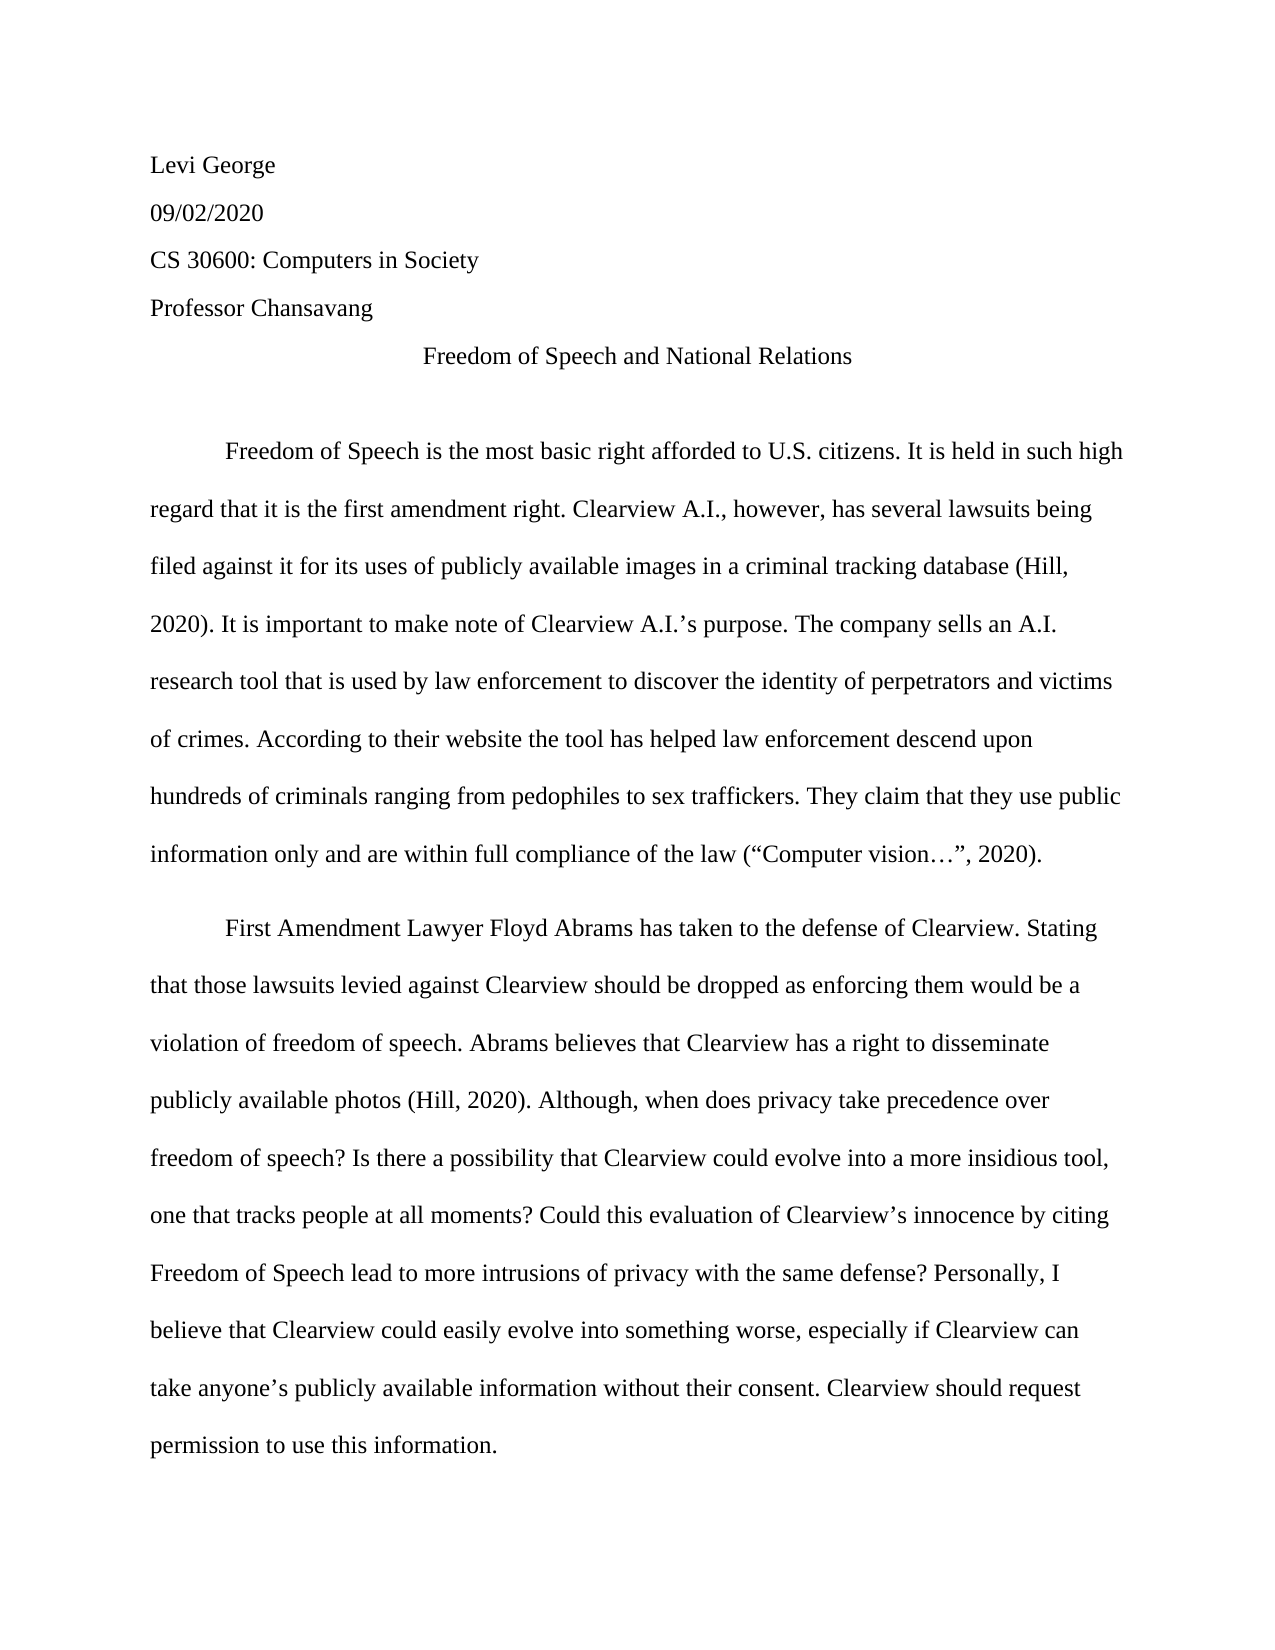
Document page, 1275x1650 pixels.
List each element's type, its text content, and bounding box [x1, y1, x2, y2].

text Freedom of Speech is the most basic right afforded to U.S. citizens. It is held in such high regard that it is the first amendment right. Clearview A.I., however, has several lawsuits being filed against it for its uses of publicly available images in a criminal tracking database (Hill, 2020). It is important to make note of Clearview A.I.’s purpose. The company sells an A.I. research tool that is used by law enforcement to discover the identity of perpetrators and victims of crimes. According to their website the tool has helped law enforcement descend upon hundreds of criminals ranging from pedophiles to sex traffickers. They claim that they use public information only and are within full compliance of the law (“Computer vision…”, 2020). [150, 436, 1125, 867]
text Levi George [150, 150, 1125, 179]
text CS 30600: Computers in Society [150, 245, 1125, 274]
text First Amendment Lawyer Floyd Abrams has taken to the defense of Clearview. Stating that those lawsuits levied against Clearview should be dropped as enforcing them would be a violation of freedom of speech. Abrams believes that Clearview has a right to disseminate publicly available photos (Hill, 2020). Although, when does privacy take precedence over freedom of speech? Is there a possibility that Clearview could evolve into a more insidious tool, one that tracks people at all moments? Could this evaluation of Clearview’s innocence by citing Freedom of Speech lead to more intrusions of privacy with the same defense? Personally, I believe that Clearview could easily evolve into something worse, especially if Clearview can take anyone’s publicly available information without their consent. Clearview should request permission to use this information. [150, 913, 1125, 1459]
text Freedom of Speech and National Relations [150, 341, 1125, 369]
text 09/02/2020 [150, 198, 1125, 226]
text Professor Chansavang [150, 293, 1125, 322]
